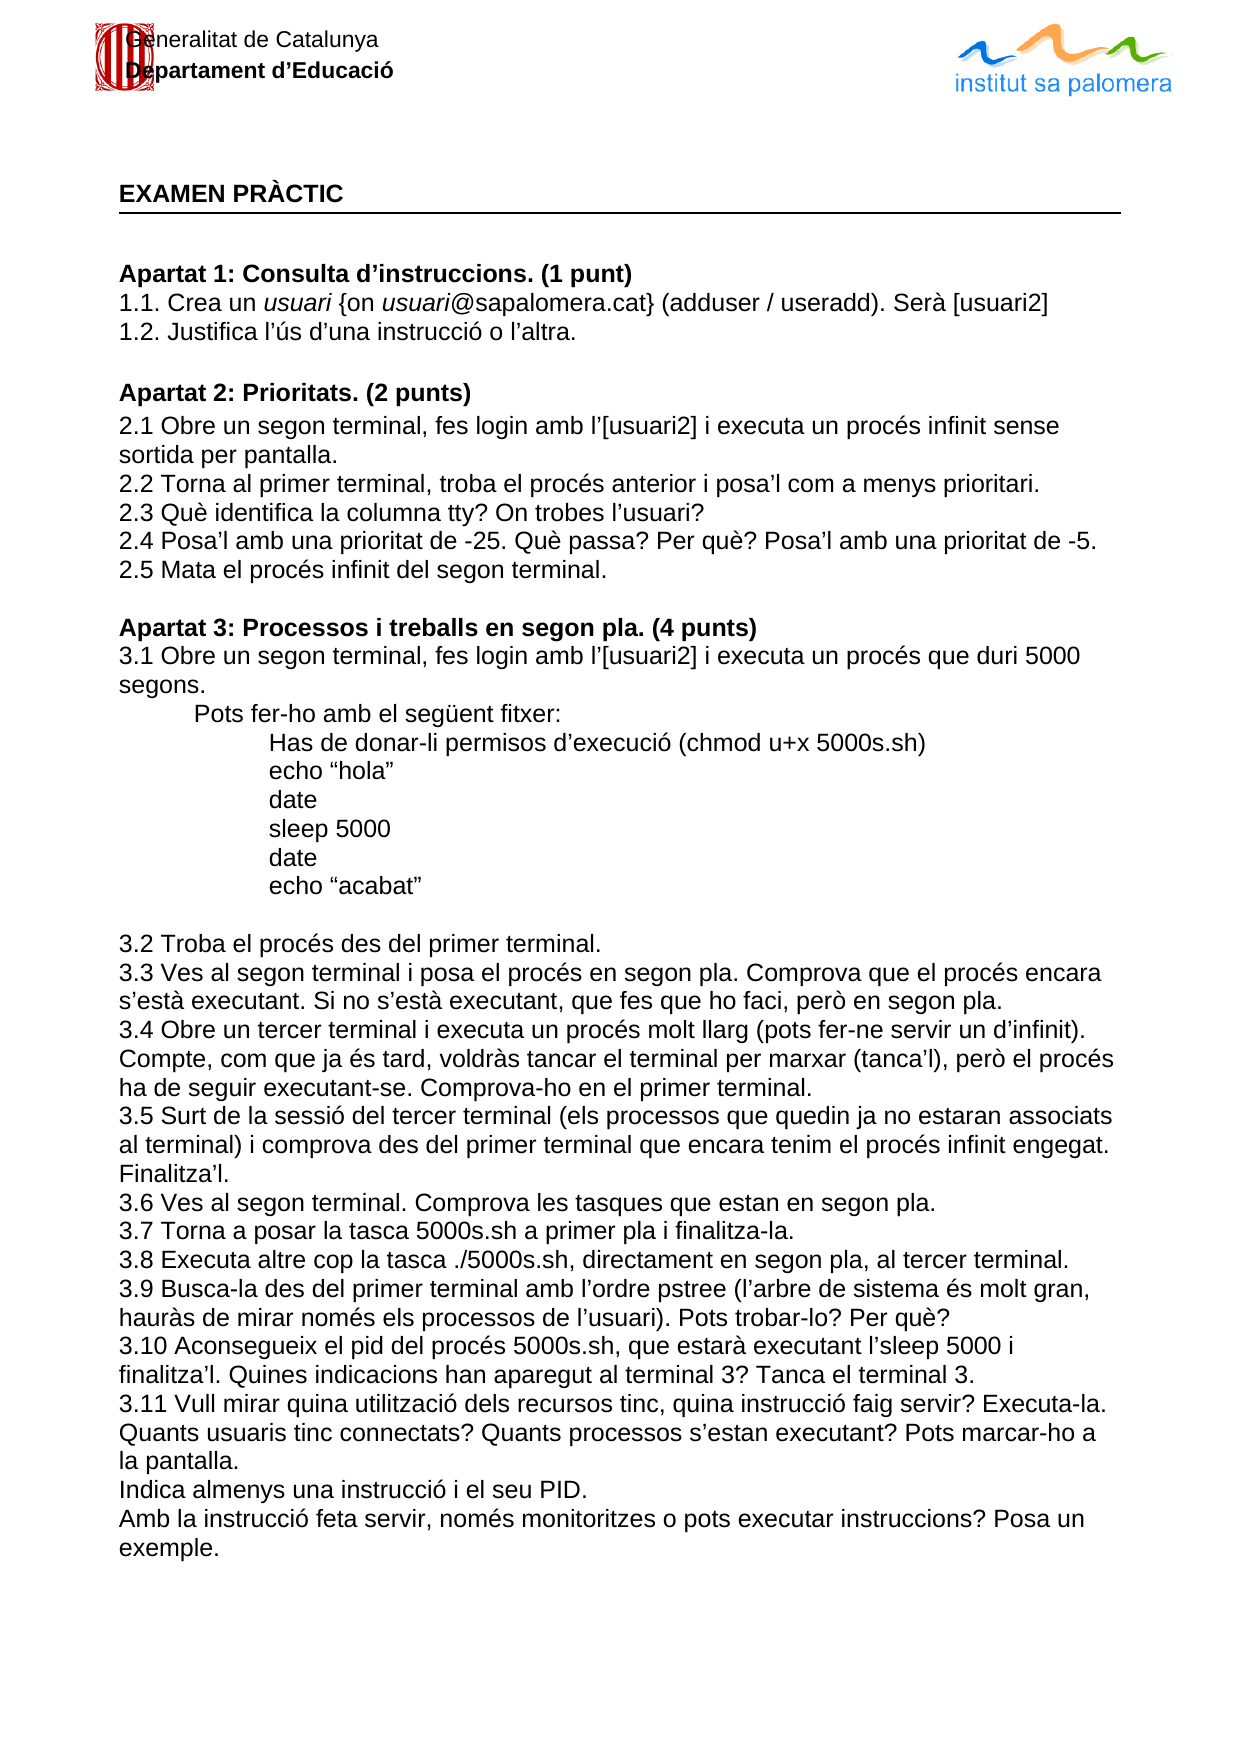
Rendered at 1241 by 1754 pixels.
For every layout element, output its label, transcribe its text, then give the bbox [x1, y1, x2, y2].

picture [948, 21, 1177, 100]
text date [269, 843, 1121, 871]
text Apartat 3: Processos i treballs en segon pla. (4 punts) [119, 613, 1121, 641]
text Quants usuaris tinc connectats? Quants processos s’estan executant? Pots marcar-ho a la pantalla. [119, 1418, 1121, 1475]
text 3.3 Ves al segon terminal i posa el procés en segon pla. Comprova que el procés encara s’està executant. Si no s’està executant, que fes que ho faci, però en segon pla. [119, 958, 1121, 1015]
text 3.9 Busca-la des del primer terminal amb l’ordre pstree (l’arbre de sistema és molt gran, hauràs de mirar només els processos de l’usuari). Pots trobar-lo? Per què? [119, 1274, 1121, 1331]
text 1.1. Crea un usuari {on usuari@sapalomera.cat} (adduser / useradd). Serà [usuari2] [119, 288, 1121, 317]
text date [269, 785, 1121, 814]
text 3.11 Vull mirar quina utilització dels recursos tinc, quina instrucció faig servir? Executa-la. [119, 1389, 1121, 1418]
text Amb la instrucció feta servir, només monitoritzes o pots executar instruccions? Posa un exemple. [119, 1504, 1121, 1561]
text echo “hola” [269, 756, 1121, 785]
text echo “acabat” [269, 871, 1121, 900]
text 3.8 Executa altre cop la tasca ./5000s.sh, directament en segon pla, al tercer terminal. [119, 1245, 1121, 1274]
text 3.1 Obre un segon terminal, fes login amb l’[usuari2] i executa un procés que duri 5000 segons. [119, 641, 1121, 699]
text sleep 5000 [269, 814, 1121, 843]
text 3.2 Troba el procés des del primer terminal. [119, 929, 1121, 958]
text 3.4 Obre un tercer terminal i executa un procés molt llarg (pots fer-ne servir un d’infinit). Compte, com que ja és tard, voldràs tancar el terminal per marxar (tanca’l), però el procés ha de seguir executant-se. Comprova-ho en el primer terminal. [119, 1015, 1121, 1101]
text Apartat 2: Prioritats. (2 punts) [119, 378, 1121, 407]
text 2.4 Posa’l amb una prioritat de -25. Què passa? Per què? Posa’l amb una prioritat de -5. [119, 526, 1121, 555]
text 3.10 Aconsegueix el pid del procés 5000s.sh, que estarà executant l’sleep 5000 i finalitza’l. Quines indicacions han aparegut al terminal 3? Tanca el terminal 3. [119, 1331, 1121, 1389]
text 2.3 Què identifica la columna tty? On trobes l’usuari? [119, 498, 1121, 526]
text 1.2. Justifica l’ús d’una instrucció o l’altra. [119, 317, 1121, 345]
text 2.1 Obre un segon terminal, fes login amb l’[usuari2] i executa un procés infinit sense sortida per pantalla. [119, 411, 1121, 469]
text EXAMEN PRÀCTIC [119, 179, 1121, 212]
text 3.7 Torna a posar la tasca 5000s.sh a primer pla i finalitza-la. [119, 1216, 1121, 1245]
text 2.5 Mata el procés infinit del segon terminal. [119, 555, 1121, 584]
text Has de donar-li permisos d’execució (chmod u+x 5000s.sh) [269, 728, 1121, 756]
picture [93, 21, 155, 93]
text 3.5 Surt de la sessió del tercer terminal (els processos que quedin ja no estaran associats al terminal) i comprova des del primer terminal que encara tenim el procés infinit engegat. Finalitza’l. [119, 1101, 1121, 1188]
text 3.6 Ves al segon terminal. Comprova les tasques que estan en segon pla. [119, 1188, 1121, 1216]
text Indica almenys una instrucció i el seu PID. [119, 1475, 1121, 1504]
text Apartat 1: Consulta d’instruccions. (1 punt) [119, 259, 1121, 288]
text 2.2 Torna al primer terminal, troba el procés anterior i posa’l com a menys prioritari. [119, 469, 1121, 498]
text Pots fer-ho amb el següent fitxer: [119, 699, 1121, 728]
